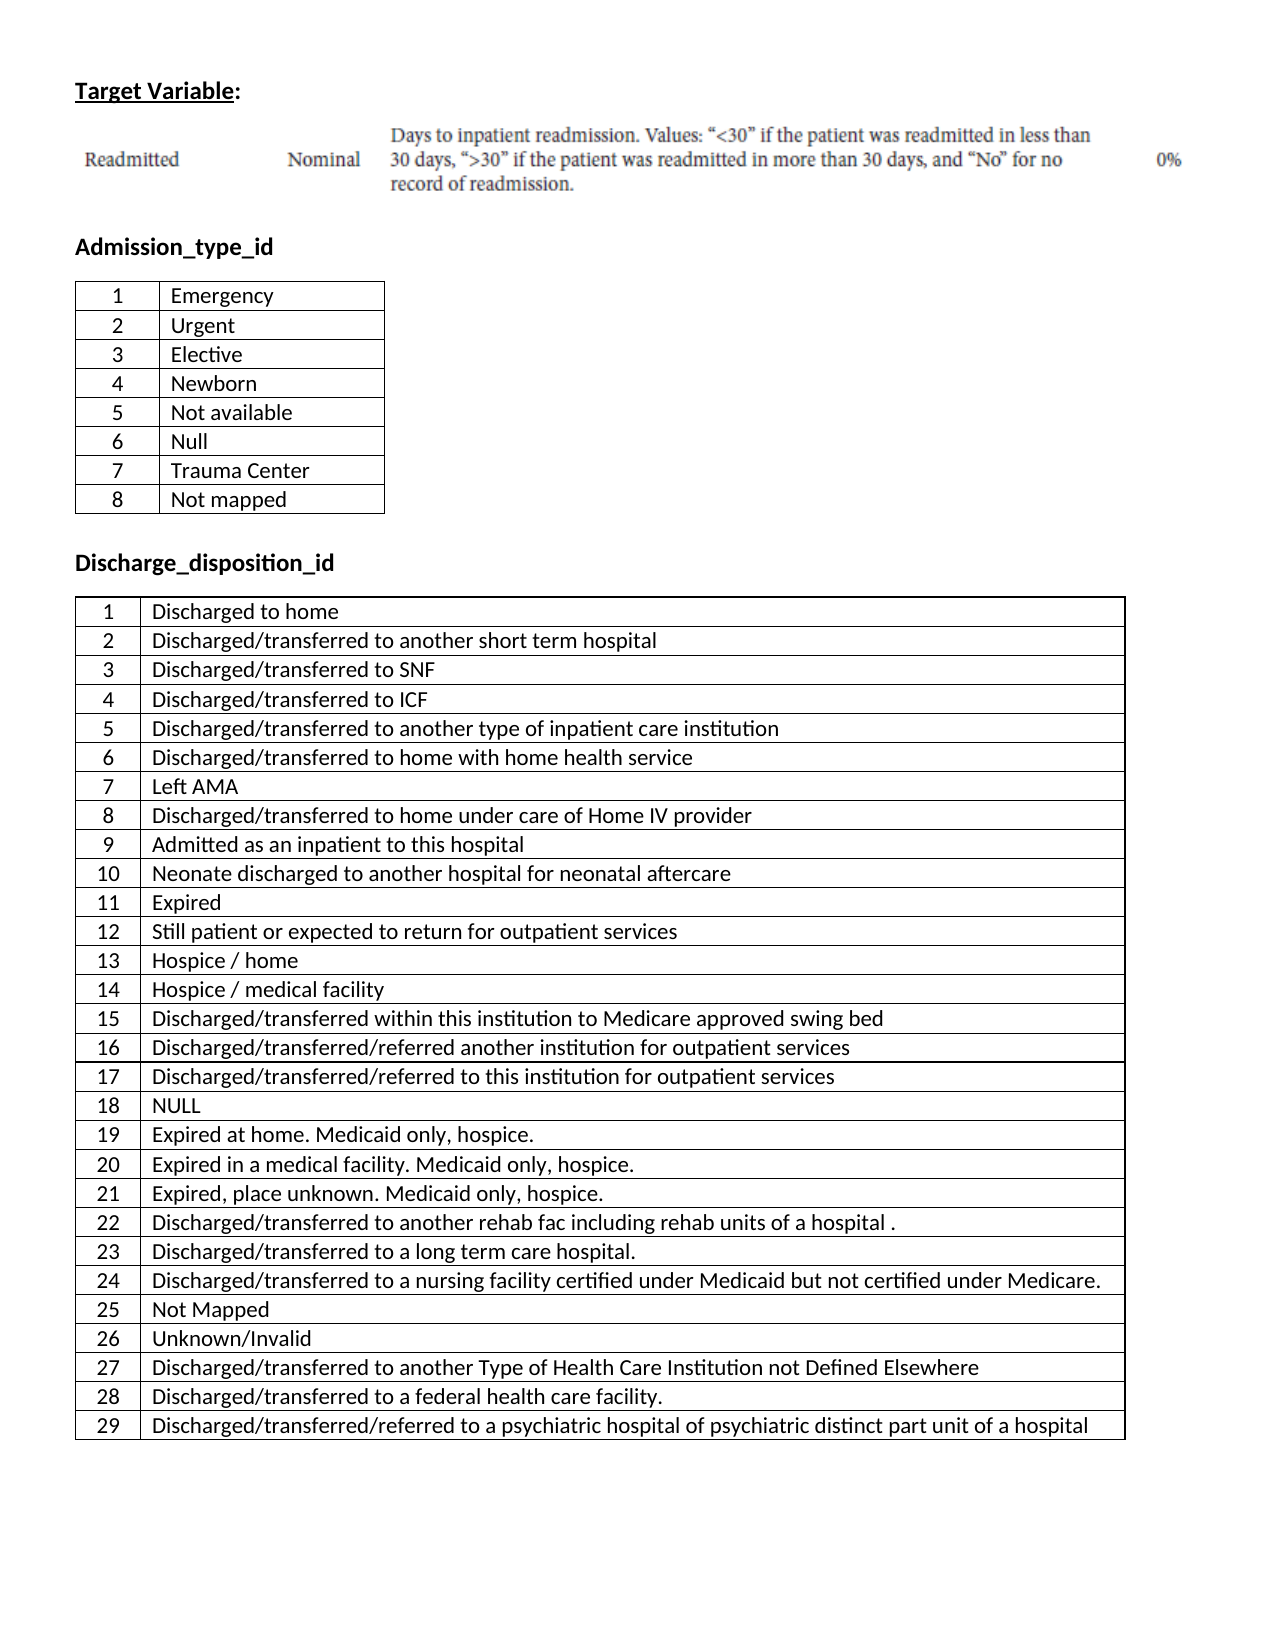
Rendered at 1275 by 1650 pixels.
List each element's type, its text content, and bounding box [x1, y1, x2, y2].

table_cell 10 [76, 859, 140, 887]
table_cell 6 [76, 427, 159, 455]
table_cell 23 [76, 1237, 140, 1265]
table_header 1 [76, 282, 159, 310]
table_cell 14 [76, 975, 140, 1003]
table_cell Discharged/transferred to another type of inpatient care institution [141, 714, 1124, 742]
table_cell 27 [76, 1353, 140, 1381]
table_cell Discharged/transferred/referred to a psychiatric hospital of psychiatric distinct part unit of a hospital [141, 1411, 1124, 1439]
table_cell Discharged/transferred to another Type of Health Care Institution not Defined Elsewhere [141, 1353, 1124, 1381]
table_cell Discharged/transferred to a long term care hospital. [141, 1237, 1124, 1265]
table_cell Trauma Center [160, 456, 384, 484]
table_cell 6 [76, 743, 140, 771]
table_cell Expired, place unknown. Medicaid only, hospice. [141, 1179, 1124, 1207]
text Discharge_disposition_id [75, 514, 1200, 578]
table_cell 29 [76, 1411, 140, 1439]
table_cell Discharged/transferred to another short term hospital [141, 627, 1124, 654]
table_cell 9 [76, 830, 140, 858]
table_cell Not mapped [160, 485, 384, 513]
table_cell Discharged/transferred to a nursing facility certified under Medicaid but not certified under Medicare. [141, 1266, 1124, 1294]
table_cell Not available [160, 398, 384, 426]
table_cell 19 [76, 1121, 140, 1149]
table_cell 13 [76, 946, 140, 974]
table_cell Discharged/transferred to another rehab fac including rehab units of a hospital . [141, 1208, 1124, 1236]
table_cell 2 [76, 627, 140, 654]
table_header Discharged to home [141, 598, 1124, 626]
table_cell 8 [76, 485, 159, 513]
table_cell Expired in a medical facility. Medicaid only, hospice. [141, 1150, 1124, 1178]
table_cell Discharged/transferred to SNF [141, 656, 1124, 684]
table_cell 7 [76, 456, 159, 484]
table_cell 4 [76, 685, 140, 713]
table_cell 22 [76, 1208, 140, 1236]
table_cell 7 [76, 772, 140, 800]
table_cell 21 [76, 1179, 140, 1207]
table_cell Still patient or expected to return for outpatient services [141, 917, 1124, 945]
table_cell 3 [76, 656, 140, 684]
table_cell Null [160, 427, 384, 455]
table_cell Hospice / home [141, 946, 1124, 974]
table_cell Discharged/transferred to a federal health care facility. [141, 1382, 1124, 1410]
table_cell 16 [76, 1034, 140, 1061]
table_cell Discharged/transferred/referred to this institution for outpatient services [141, 1063, 1124, 1091]
table_cell Neonate discharged to another hospital for neonatal aftercare [141, 859, 1124, 887]
table_cell Discharged/transferred to ICF [141, 685, 1124, 713]
table_cell NULL [141, 1092, 1124, 1119]
table_cell Left AMA [141, 772, 1124, 800]
table_cell Admitted as an inpatient to this hospital [141, 830, 1124, 858]
table_cell Not Mapped [141, 1295, 1124, 1323]
table_cell Discharged/transferred within this institution to Medicare approved swing bed [141, 1004, 1124, 1032]
table_cell Expired at home. Medicaid only, hospice. [141, 1121, 1124, 1149]
table_cell Newborn [160, 369, 384, 397]
table_cell Hospice / medical facility [141, 975, 1124, 1003]
table_cell Discharged/transferred to home under care of Home IV provider [141, 801, 1124, 829]
table_cell 25 [76, 1295, 140, 1323]
table_header 1 [76, 598, 140, 626]
table_cell 28 [76, 1382, 140, 1410]
table_cell 5 [76, 714, 140, 742]
table_cell 15 [76, 1004, 140, 1032]
table_cell 18 [76, 1092, 140, 1119]
picture [75, 124, 1200, 197]
table_cell 17 [76, 1063, 140, 1091]
table_cell 12 [76, 917, 140, 945]
text Target Variable: [75, 75, 1200, 106]
table_cell 5 [76, 398, 159, 426]
table_cell 4 [76, 369, 159, 397]
table_header Emergency [160, 282, 384, 310]
table_cell 24 [76, 1266, 140, 1294]
table_cell 26 [76, 1324, 140, 1352]
table_cell 2 [76, 311, 159, 339]
table_cell Urgent [160, 311, 384, 339]
table_cell 20 [76, 1150, 140, 1178]
table_cell Unknown/Invalid [141, 1324, 1124, 1352]
table_cell Elective [160, 340, 384, 368]
table_cell 11 [76, 888, 140, 916]
text Admission_type_id [75, 231, 1200, 262]
table_cell Expired [141, 888, 1124, 916]
table_cell 8 [76, 801, 140, 829]
table_cell Discharged/transferred/referred another institution for outpatient services [141, 1034, 1124, 1061]
table_cell 3 [76, 340, 159, 368]
table_cell Discharged/transferred to home with home health service [141, 743, 1124, 771]
